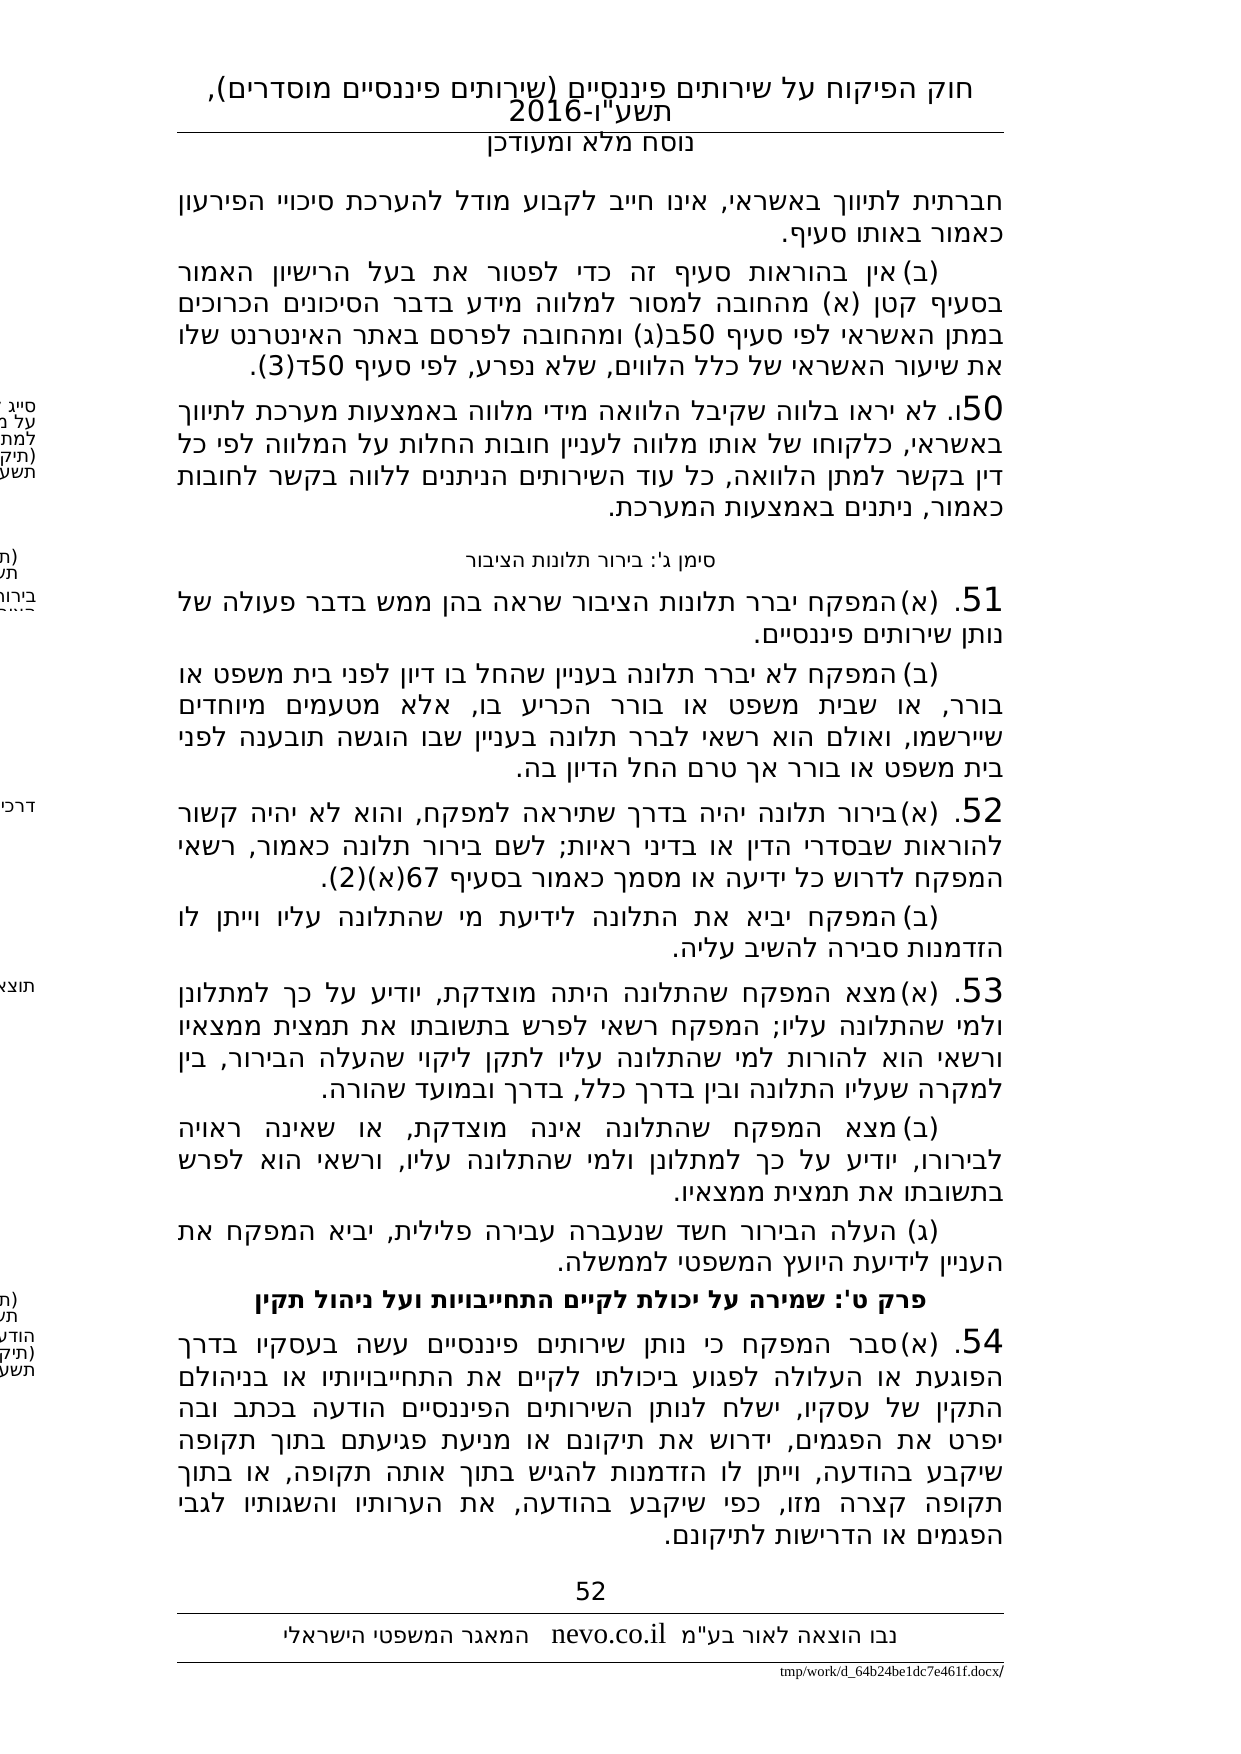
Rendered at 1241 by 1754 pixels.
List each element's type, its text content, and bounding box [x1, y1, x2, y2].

text (ב) המפקח לא יברר תלונה בעניין שהחל בו דיון לפני בית משפט או בורר, או שבית משפט או בורר הכריע בו, אלא מטעמים מיוחדים שיירשמו, ואולם הוא רשאי לברר תלונה בעניין שבו הוגשה תובענה לפני בית משפט או בורר אך טרם החל הדיון בה. [177, 658, 1004, 784]
text פרק ט': שמירה על יכולת לקיים התחייבויות ועל ניהול תקין [177, 1286, 1004, 1315]
text 52. (א) בירור תלונה יהיה בדרך שתיראה למפקח, והוא לא יהיה קשור להוראות שבסדרי הדין או בדיני ראיות; לשם בירור תלונה כאמור, רשאי המפקח לדרוש כל ידיעה או מסמך כאמור בסעיף 67(א)(2). [177, 792, 1004, 894]
text 53. (א) מצא המפקח שהתלונה היתה מוצדקת, יודיע על כך למתלונן ולמי שהתלונה עליו; המפקח רשאי לפרש בתשובתו את תמצית ממצאיו ורשאי הוא להורות למי שהתלונה עליו לתקן ליקוי שהעלה הבירור, בין למקרה שעליו התלונה ובין בדרך כלל, בדרך ובמועד שהורה. [177, 972, 1004, 1105]
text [177, 185, 1004, 248]
text (ג) העלה הבירור חשד שנעברה עבירה פלילית, יביא המפקח את העניין לידיעת היועץ המשפטי לממשלה. [177, 1215, 1004, 1278]
text (ב) המפקח יביא את התלונה לידיעת מי שהתלונה עליו וייתן לו הזדמנות סבירה להשיב עליה. [177, 901, 1004, 964]
text סימן ג': בירור תלונות הציבור [177, 548, 1004, 572]
text 50ו. לא יראו בלווה שקיבל הלוואה מידי מלווה באמצעות מערכת לתיווך באשראי, כלקוחו של אותו מלווה לעניין חובות החלות על המלווה לפי כל דין בקשר למתן הלוואה, כל עוד השירותים הניתנים ללווה בקשר לחובות כאמור, ניתנים באמצעות המערכת. [177, 390, 1004, 523]
text 51. (א) המפקח יברר תלונות הציבור שראה בהן ממש בדבר פעולה של נותן שירותים פיננסיים. [177, 580, 1004, 650]
text (ב) מצא המפקח שהתלונה אינה מוצדקת, או שאינה ראויה לבירורו, יודיע על כך למתלונן ולמי שהתלונה עליו, ורשאי הוא לפרש בתשובתו את תמצית ממצאיו. [177, 1113, 1004, 1207]
text (ב) אין בהוראות סעיף זה כדי לפטור את בעל הרישיון האמור בסעיף קטן (א) מהחובה למסור למלווה מידע בדבר הסיכונים הכרוכים במתן האשראי לפי סעיף 50ב(ג) ומהחובה לפרסם באתר האינטרנט שלו את שיעור האשראי של כלל הלווים, שלא נפרע, לפי סעיף 50ד(3). [177, 256, 1004, 382]
text 54. (א) סבר המפקח כי נותן שירותים פיננסיים עשה בעסקיו בדרך הפוגעת או העלולה לפגוע ביכולתו לקיים את התחייבויותיו או בניהולם התקין של עסקיו, ישלח לנותן השירותים הפיננסיים הודעה בכתב ובה יפרט את הפגמים, ידרוש את תיקונם או מניעת פגיעתם בתוך תקופה שיקבע בהודעה, וייתן לו הזדמנות להגיש בתוך אותה תקופה, או בתוך תקופה קצרה מזו, כפי שיקבע בהודעה, את הערותיו והשגותיו לגבי הפגמים או הדרישות לתיקונם. [177, 1322, 1004, 1551]
